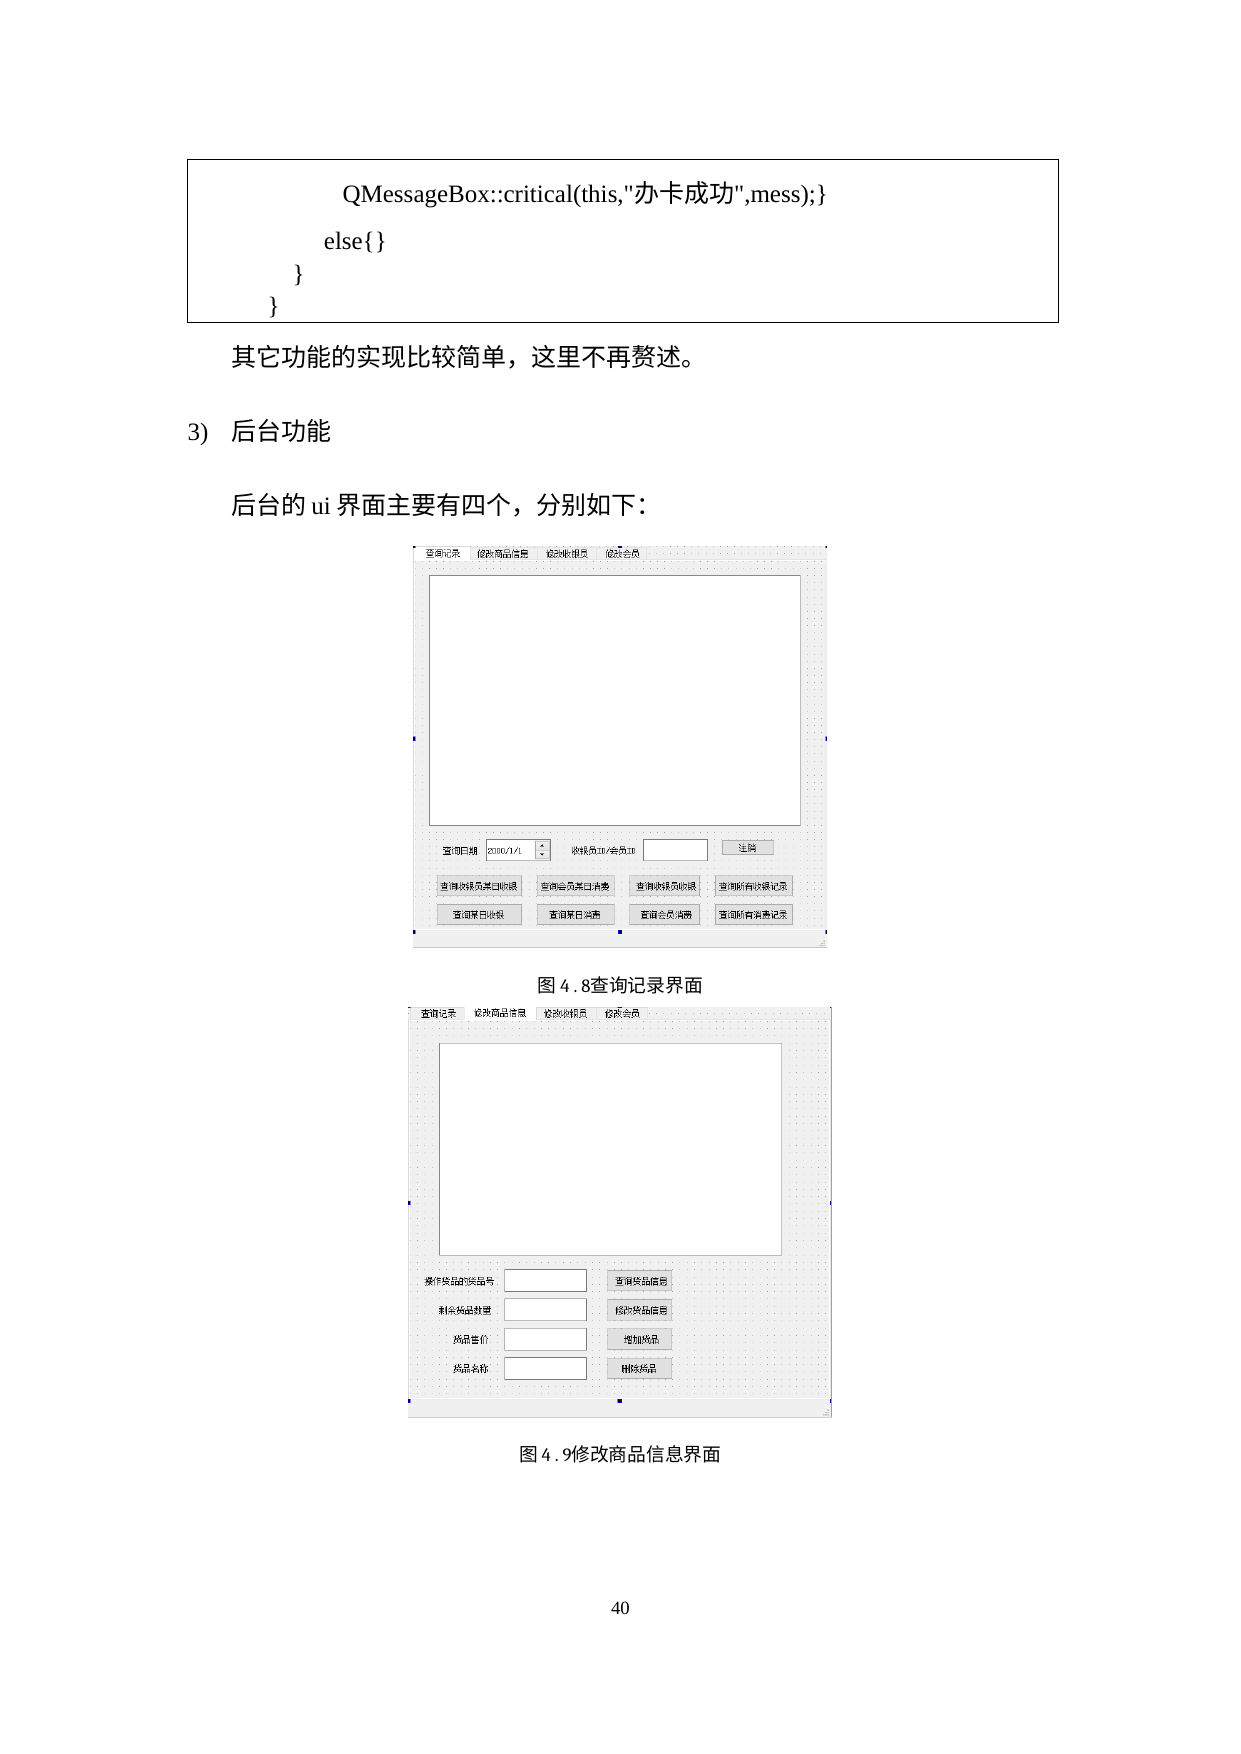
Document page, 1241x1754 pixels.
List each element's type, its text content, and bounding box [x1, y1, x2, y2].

list 后台功能 [187, 397, 1053, 462]
text 图4 . 8查询记录界面 [187, 968, 1053, 1000]
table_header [188, 160, 1058, 322]
picture [408, 1007, 833, 1418]
text 其它功能的实现比较简单，这里不再赘述。 [187, 323, 1053, 388]
picture [413, 545, 828, 948]
list 后台的ui界面主要有四个，分别如下： [231, 471, 1053, 536]
text 图4 . 9修改商品信息界面 [187, 1437, 1053, 1469]
